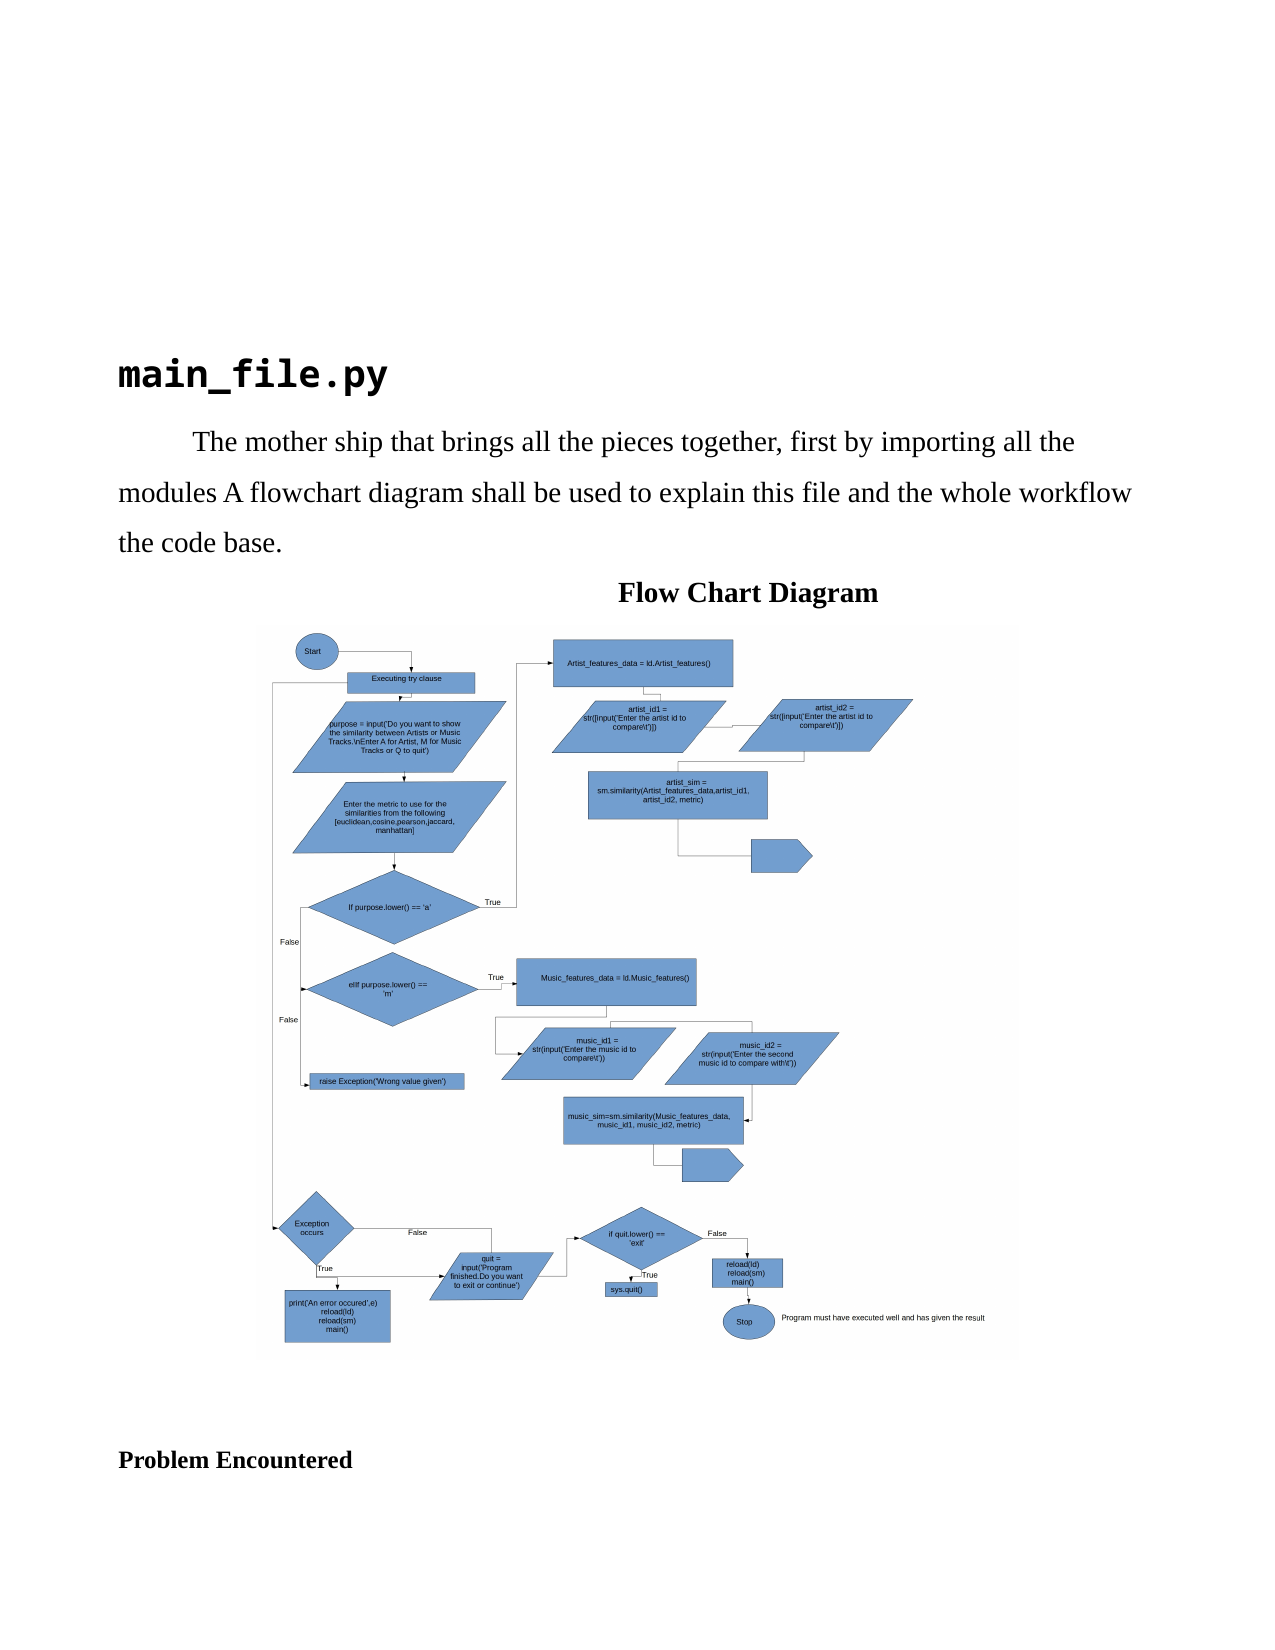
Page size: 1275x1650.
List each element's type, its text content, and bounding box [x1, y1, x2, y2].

text main_file.py [118, 348, 1157, 399]
text The mother ship that brings all the pieces together, first by importing all the modules A flowchart diagram shall be used to explain this file and the whole workflow the code base. [118, 424, 1157, 558]
picture [256, 625, 1019, 1360]
text Problem Encountered [118, 1445, 1157, 1474]
text Flow Chart Diagram [118, 575, 1157, 609]
